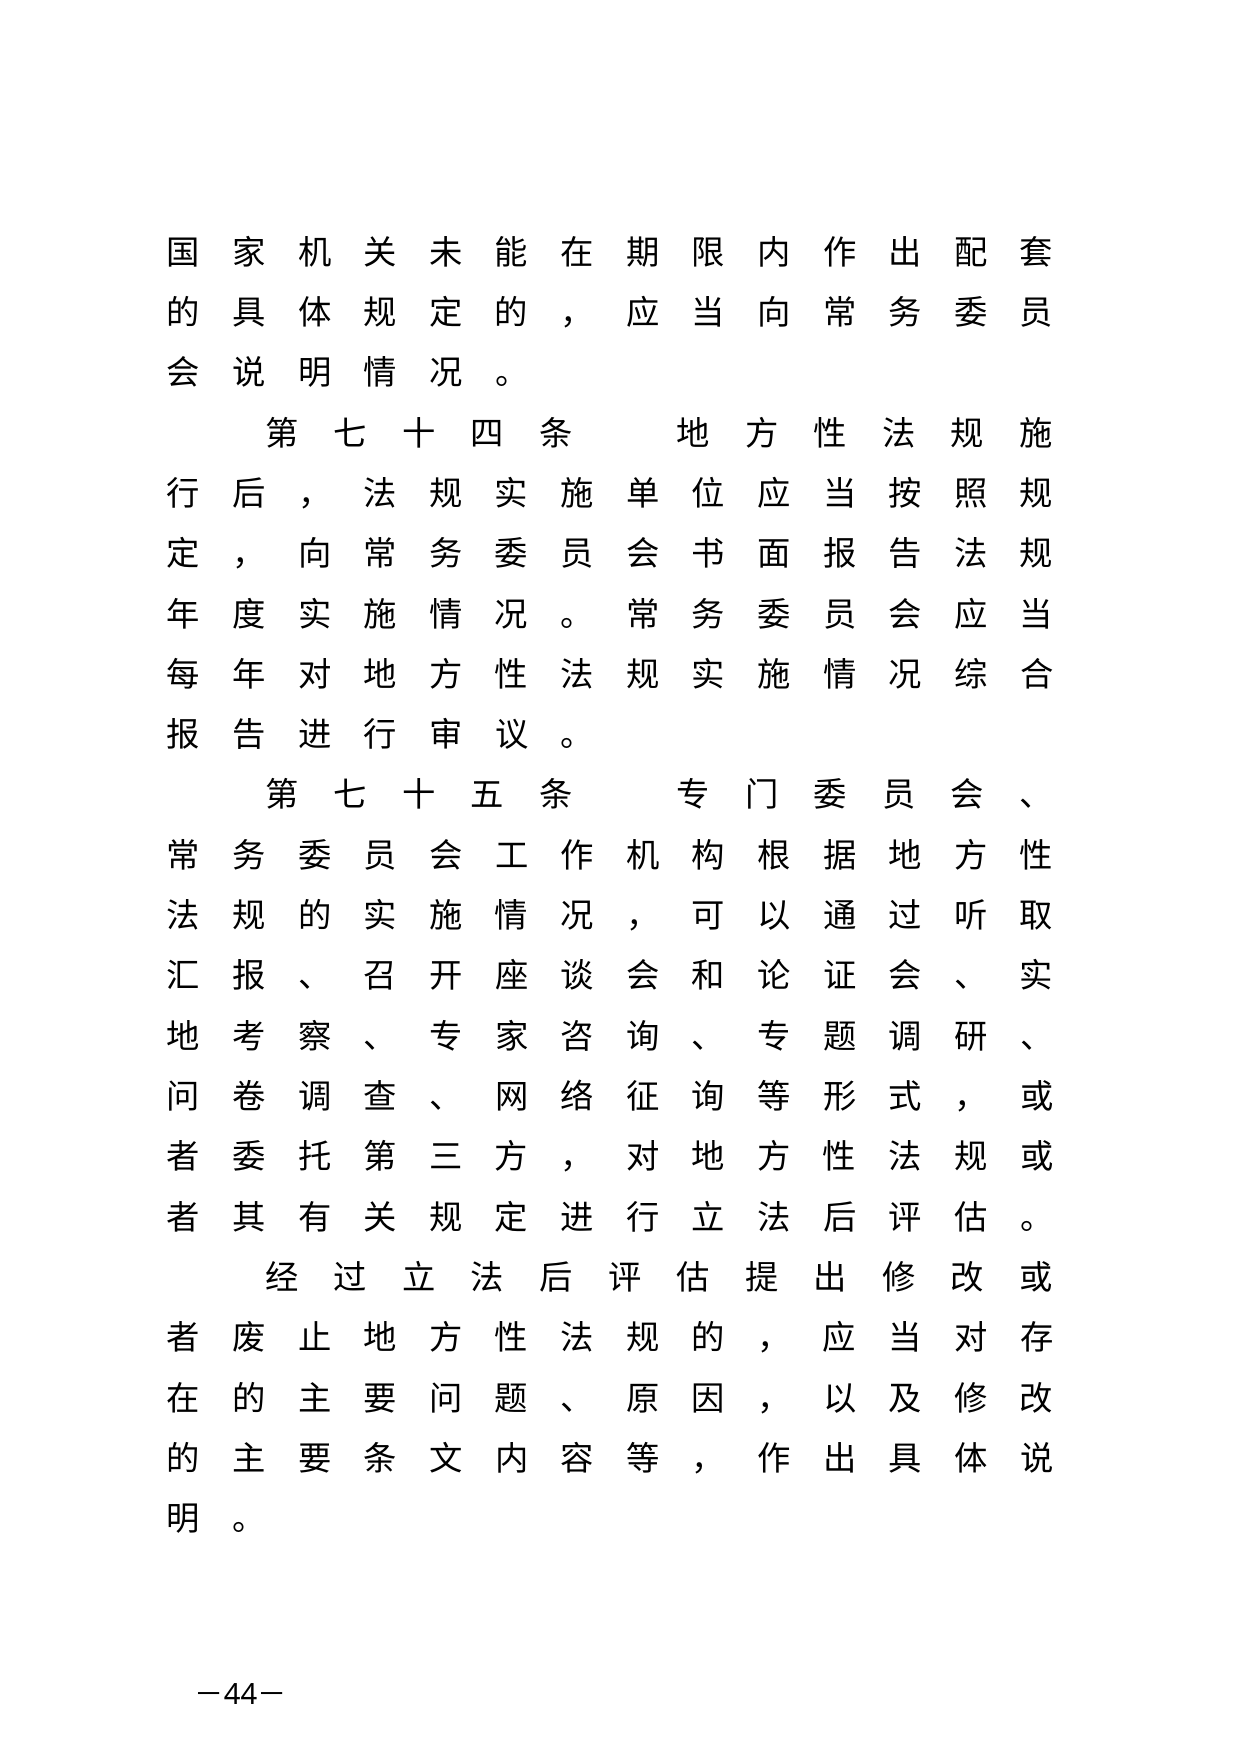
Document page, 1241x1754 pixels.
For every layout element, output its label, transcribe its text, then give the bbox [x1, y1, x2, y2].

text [167, 219, 1085, 400]
text 第七十四条 地方性法规施行后，法规实施单位应当按照规定，向常务委员会书面报告法规年度实施情况。常务委员会应当每年对地方性法规实施情况综合报告进行审议。 [167, 400, 1085, 762]
text 经过立法后评估提出修改或者废止地方性法规的，应当对存在的主要问题、原因，以及修改的主要条文内容等，作出具体说明。 [167, 1245, 1085, 1546]
text 第七十五条 专门委员会、常务委员会工作机构根据地方性法规的实施情况，可以通过听取汇报、召开座谈会和论证会、实地考察、专家咨询、专题调研、问卷调查、网络征询等形式，或者委托第三方，对地方性法规或者其有关规定进行立法后评估。 [167, 762, 1085, 1245]
